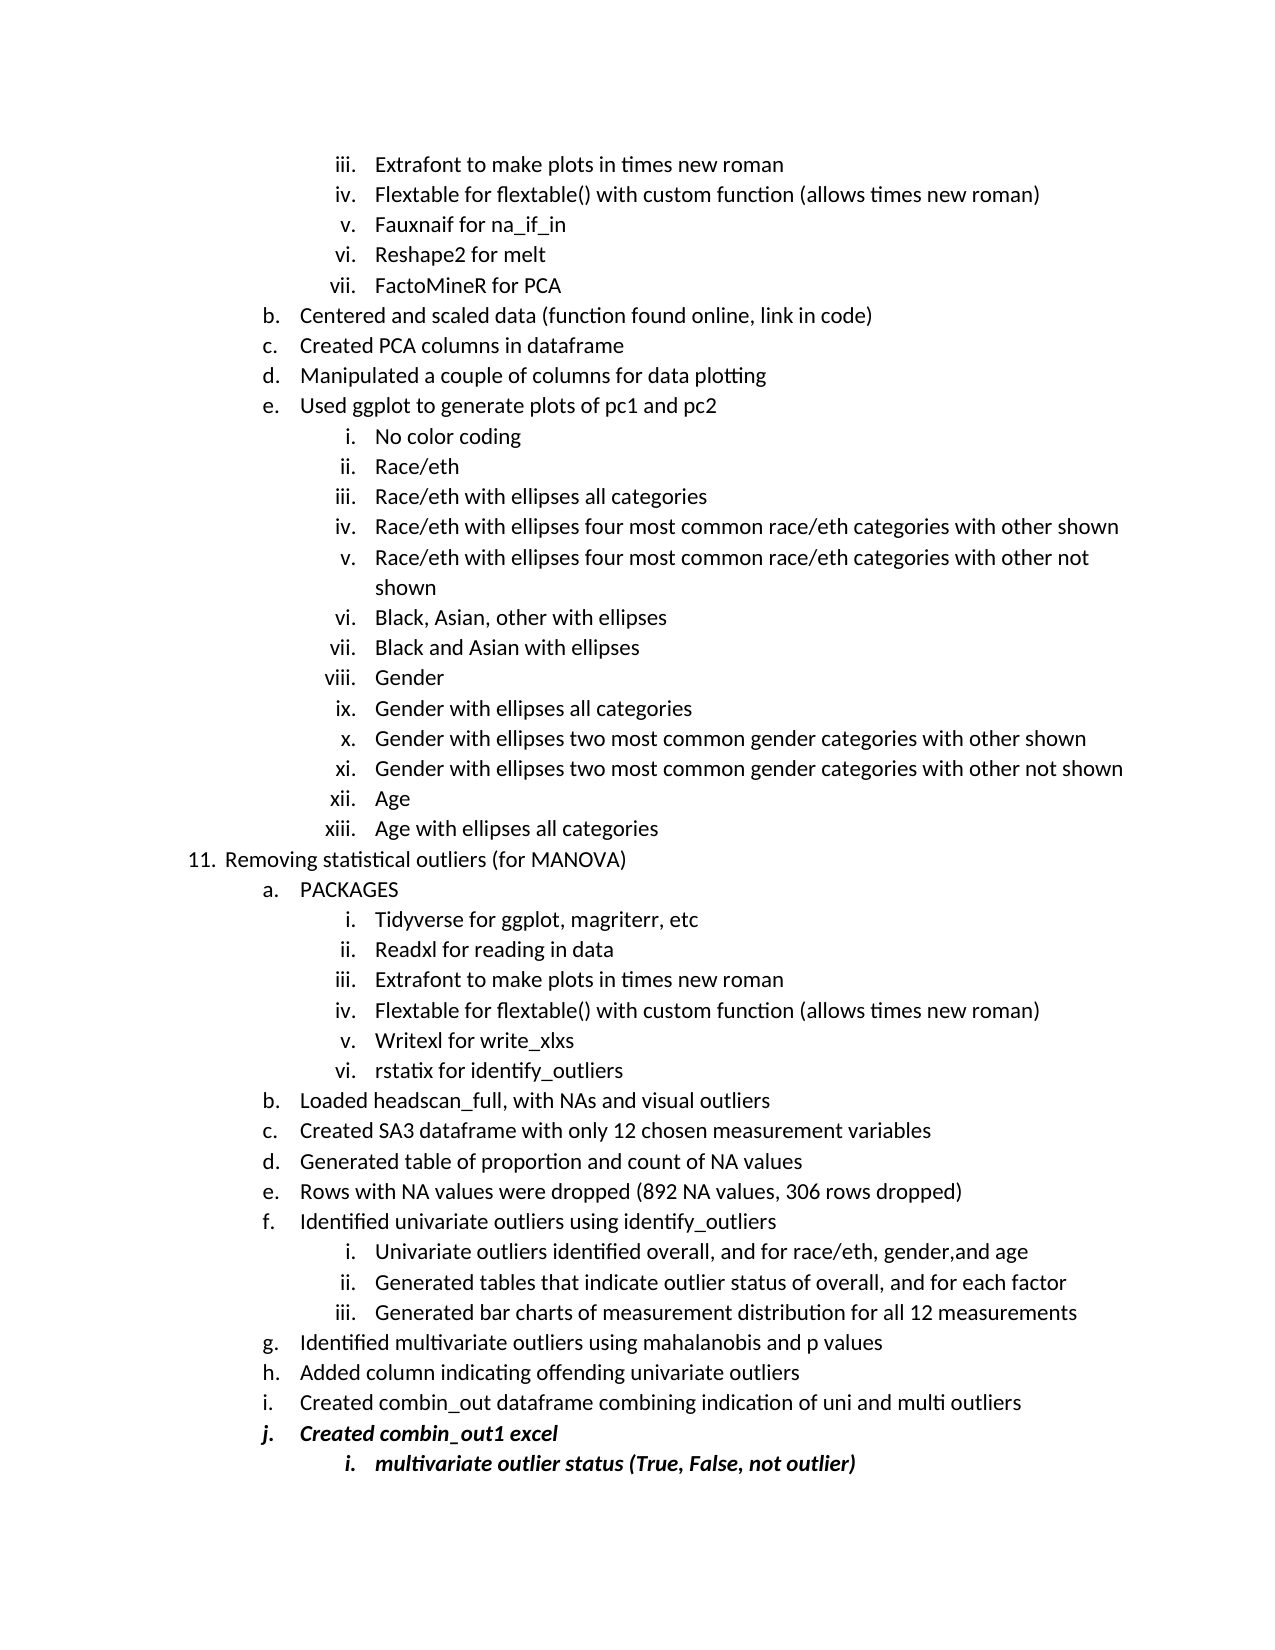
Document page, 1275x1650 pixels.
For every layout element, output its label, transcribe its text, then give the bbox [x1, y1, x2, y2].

list Fauxnaif for na_if_in [356, 210, 1125, 238]
list Tidyverse for ggplot, magriterr, etc [356, 905, 1125, 933]
list Gender with ellipses two most common gender categories with other shown [356, 724, 1125, 752]
list Created PCA columns in dataframe [262, 331, 1125, 359]
list Gender [356, 663, 1125, 692]
list Generated table of proportion and count of NA values [262, 1147, 1125, 1175]
list Race/eth with ellipses four most common race/eth categories with other shown [356, 512, 1125, 541]
list FactoMineR for PCA [356, 271, 1125, 299]
list No color coding [356, 422, 1125, 450]
list Age [356, 784, 1125, 812]
list Used ggplot to generate plots of pc1 and pc2 [262, 392, 1125, 420]
list Univariate outliers identified overall, and for race/eth, gender,and age [356, 1237, 1125, 1266]
list Loaded headscan_full, with NAs and visual outliers [262, 1086, 1125, 1114]
list Generated bar charts of measurement distribution for all 12 measurements [356, 1298, 1125, 1326]
list Generated tables that indicate outlier status of overall, and for each factor [356, 1268, 1125, 1296]
list Reshape2 for melt [356, 241, 1125, 269]
list Created SA3 dataframe with only 12 chosen measurement variables [262, 1117, 1125, 1145]
list multivariate outlier status (True, False, not outlier) [356, 1449, 1125, 1477]
list Identified multivariate outliers using mahalanobis and p values [262, 1328, 1125, 1356]
list PACKAGES [262, 875, 1125, 903]
list Flextable for flextable() with custom function (allows times new roman) [356, 180, 1125, 208]
list Black, Asian, other with ellipses [356, 603, 1125, 631]
list Removing statistical outliers (for MANOVA) [187, 845, 1125, 873]
list Created combin_out dataframe combining indication of uni and multi outliers [262, 1388, 1125, 1417]
list Identified univariate outliers using identify_outliers [262, 1207, 1125, 1235]
list Gender with ellipses two most common gender categories with other not shown [356, 754, 1125, 782]
list Gender with ellipses all categories [356, 694, 1125, 722]
list Race/eth [356, 452, 1125, 480]
list Readxl for reading in data [356, 935, 1125, 963]
list Writexl for write_xlxs [356, 1026, 1125, 1054]
list Age with ellipses all categories [356, 814, 1125, 843]
list Flextable for flextable() with custom function (allows times new roman) [356, 996, 1125, 1024]
list Created combin_out1 excel [262, 1419, 1125, 1447]
list rstatix for identify_outliers [356, 1056, 1125, 1084]
list Race/eth with ellipses all categories [356, 482, 1125, 510]
list Extrafont to make plots in times new roman [356, 150, 1125, 178]
list Rows with NA values were dropped (892 NA values, 306 rows dropped) [262, 1177, 1125, 1205]
list Extrafont to make plots in times new roman [356, 966, 1125, 994]
list Added column indicating offending univariate outliers [262, 1358, 1125, 1386]
list Race/eth with ellipses four most common race/eth categories with other not shown [356, 543, 1125, 601]
list Manipulated a couple of columns for data plotting [262, 361, 1125, 389]
list Centered and scaled data (function found online, link in code) [262, 301, 1125, 329]
list Black and Asian with ellipses [356, 633, 1125, 661]
